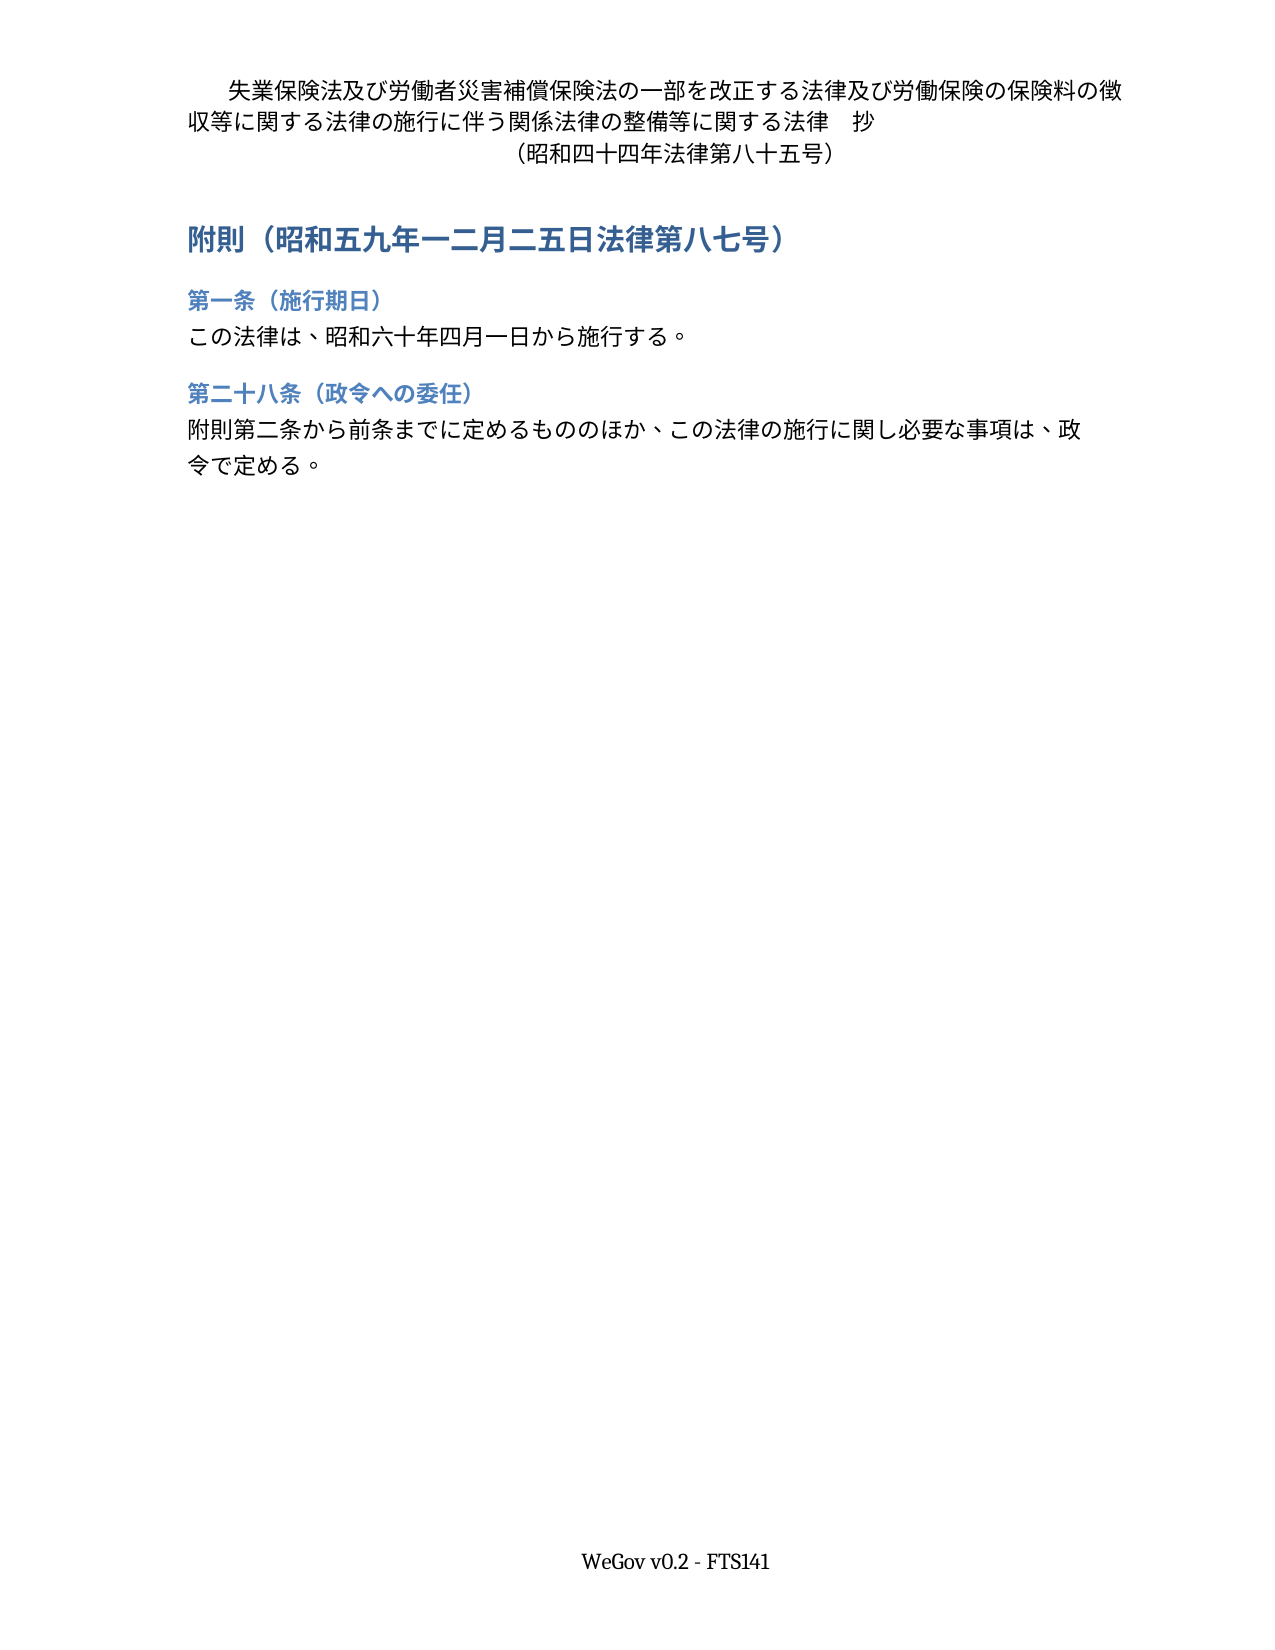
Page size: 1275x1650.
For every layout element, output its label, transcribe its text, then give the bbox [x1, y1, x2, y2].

text 附則第二条から前条までに定めるもののほか、この法律の施行に関し必要な事項は、政令で定める。 [187, 414, 1087, 481]
text この法律は、昭和六十年四月一日から施行する。 [187, 321, 1087, 352]
subtitle 第二十八条（政令への委任） [187, 378, 1087, 409]
subtitle 第一条（施行期日） [187, 285, 1087, 316]
subtitle 附則（昭和五九年一二月二五日法律第八七号） [187, 219, 1087, 258]
